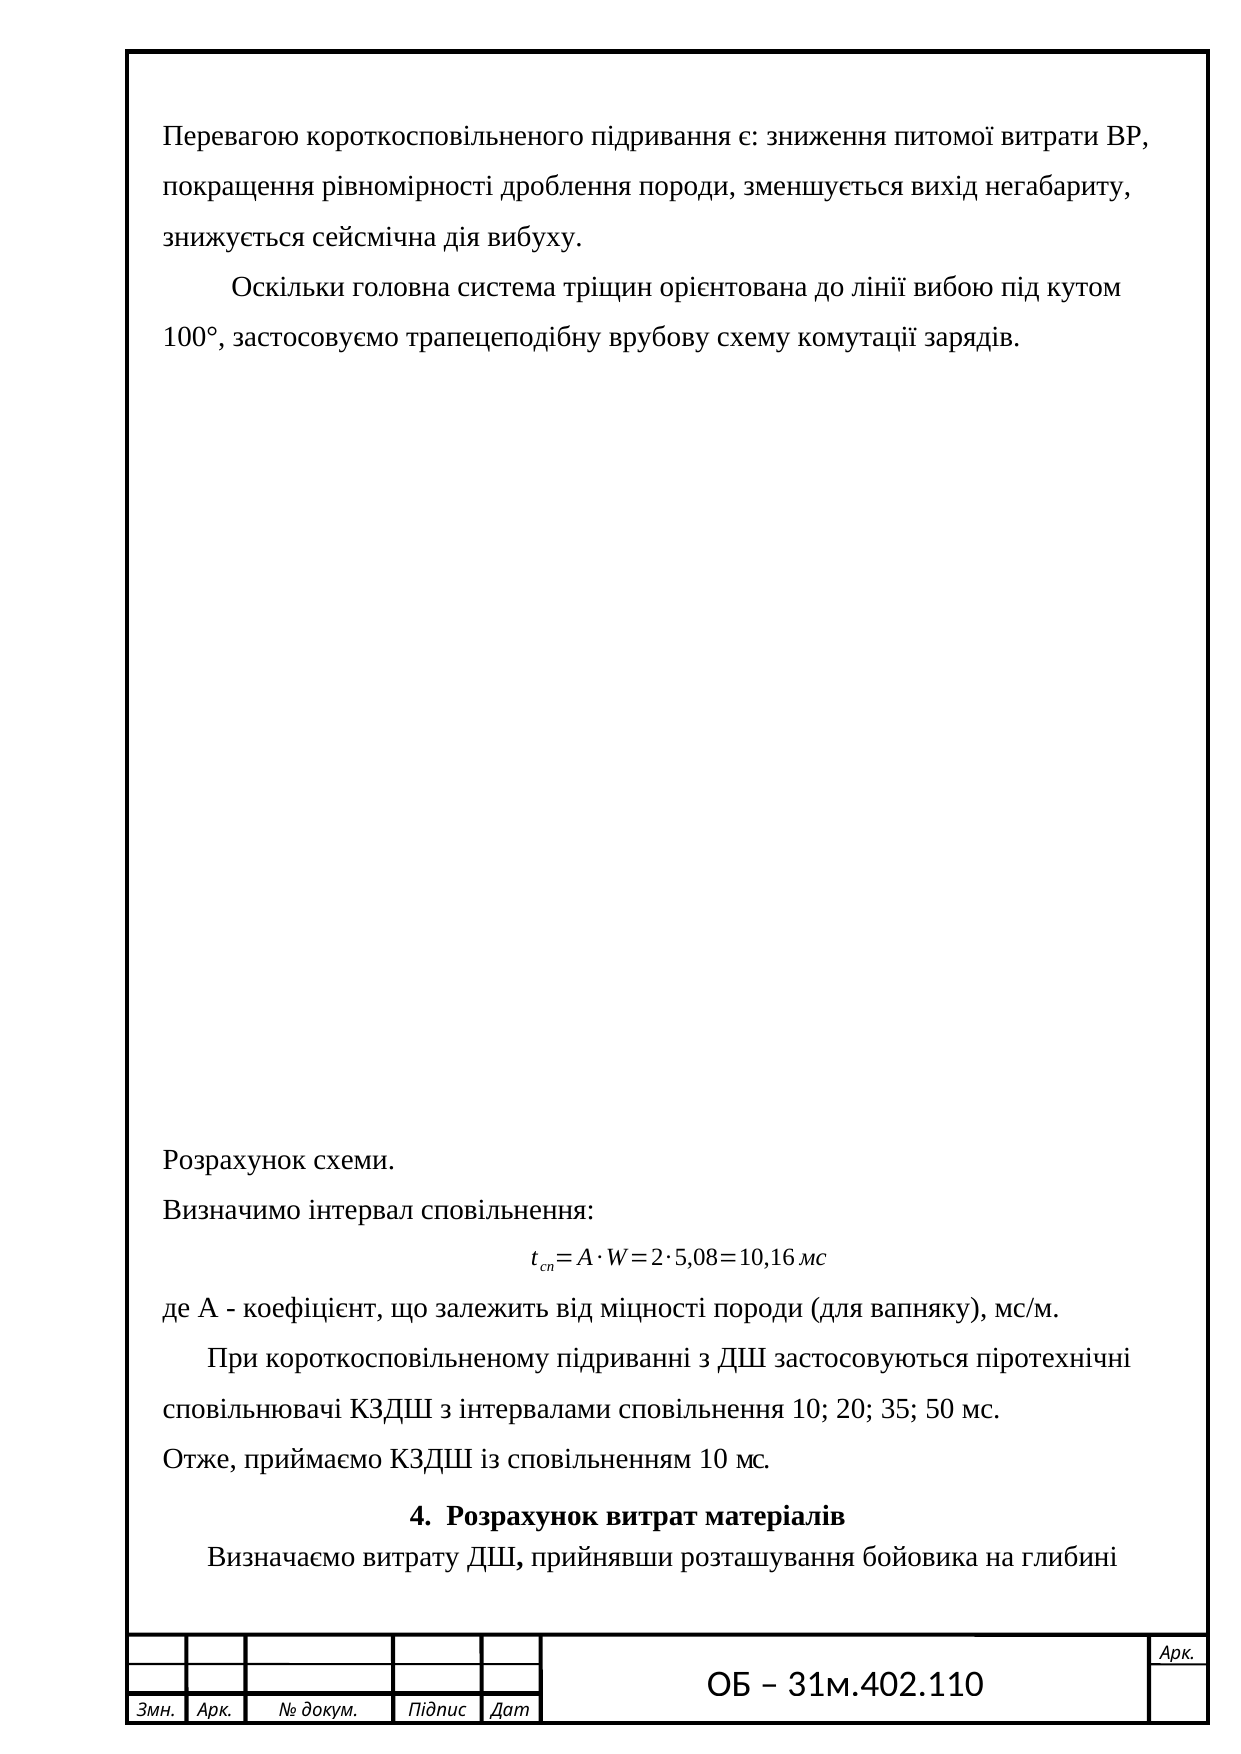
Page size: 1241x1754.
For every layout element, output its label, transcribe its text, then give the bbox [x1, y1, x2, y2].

text Визначаємо витрату ДШ, прийнявши розташування бойовика на глибині [162, 1539, 1152, 1573]
text Розрахунок схеми. [162, 1142, 1152, 1175]
text Отже, приймаємо КЗДШ із сповільненням 10 мс. [162, 1441, 1152, 1475]
text Визначимо інтервал сповільнення: [162, 1192, 1152, 1226]
text 4. Розрахунок витрат матеріалів [103, 1498, 1152, 1531]
text Перевагою короткосповільненого підривання є: зниження питомої витрати ВР, покращення рівномірності дроблення породи, зменшується вихід негабариту, знижується сейсмічна дія вибуху. [162, 118, 1152, 252]
text Оскільки головна система тріщин орієнтована до лінії вибою під кутом 100°, застосовуємо трапецеподібну врубову схему комутації зарядів. [162, 269, 1152, 353]
text При короткосповільненому підриванні з ДШ застосовуються піротехнічні сповільнювачі КЗДШ з інтервалами сповільнення 10; 20; 35; 50 мс. [162, 1341, 1152, 1424]
text де А - коефіцієнт, що залежить від міцності породи (для вапняку), мс/м. [162, 1290, 1152, 1324]
